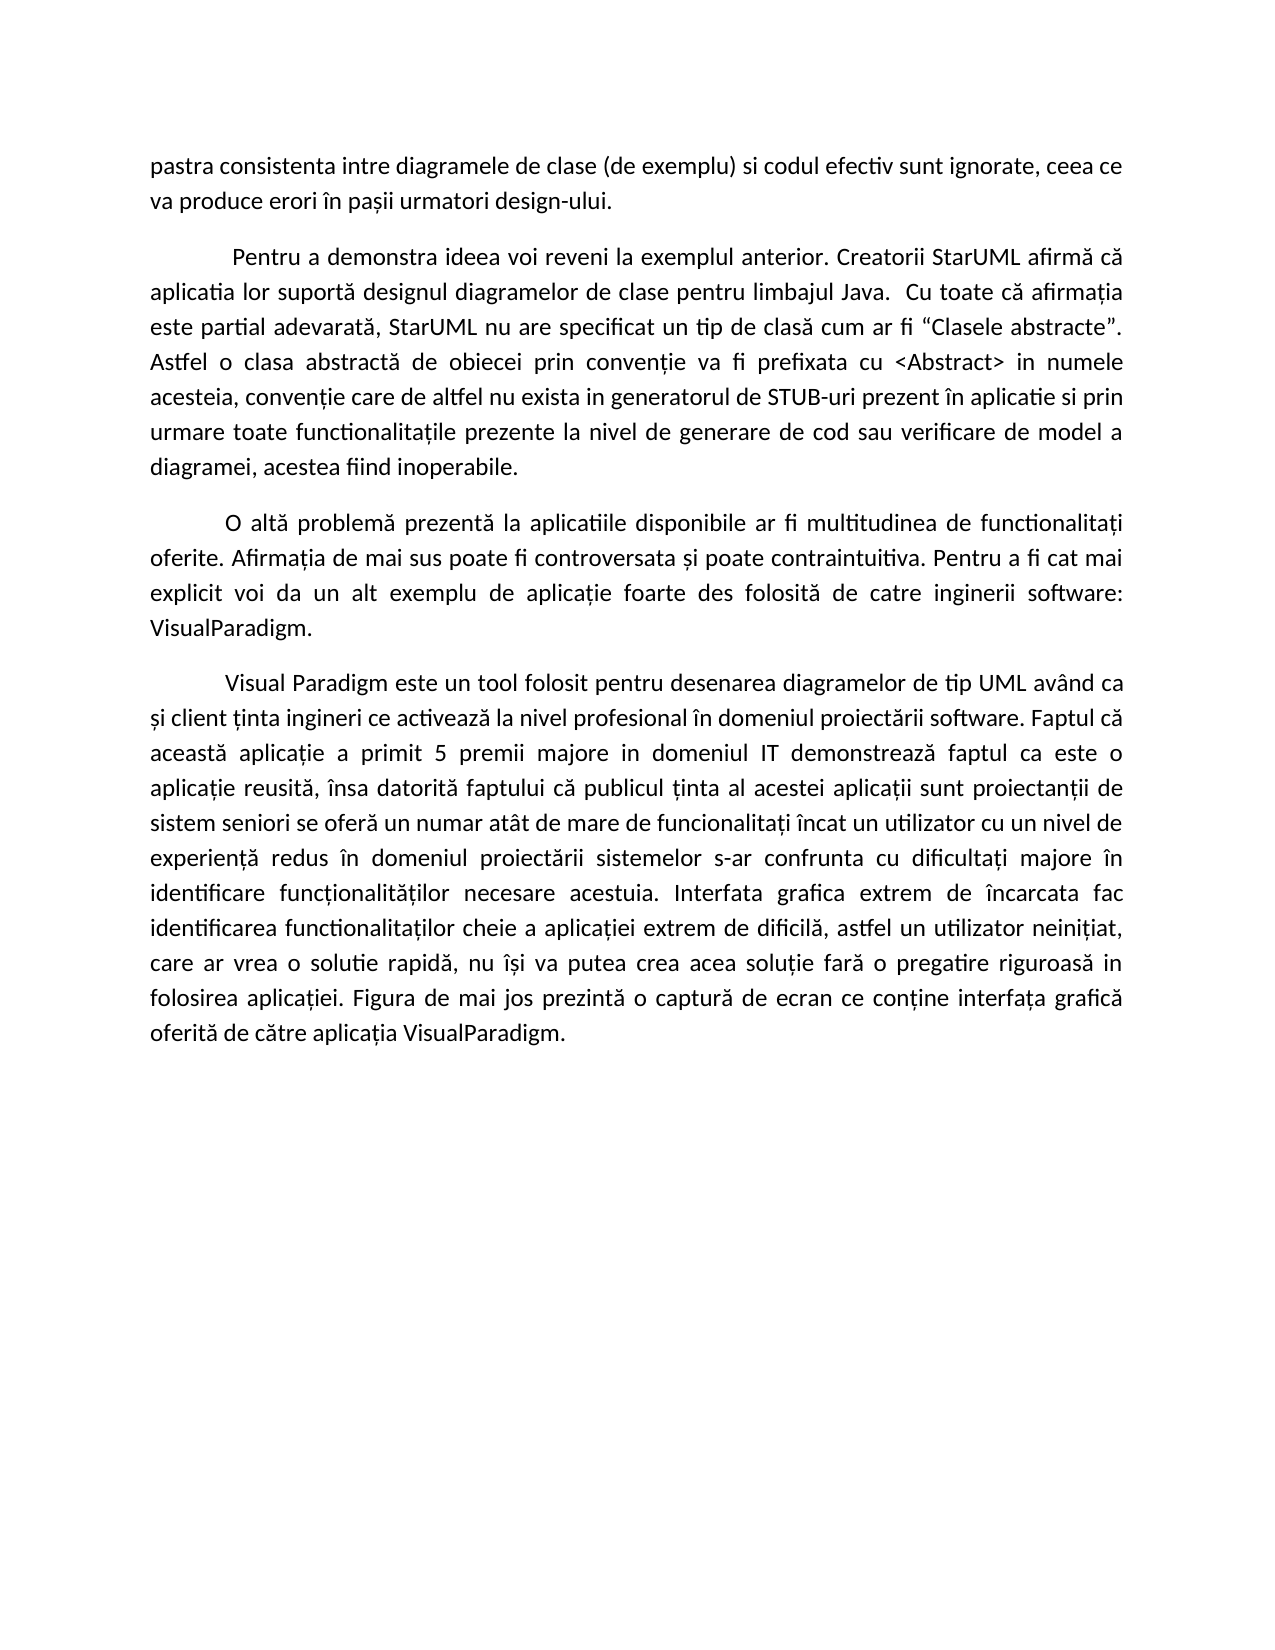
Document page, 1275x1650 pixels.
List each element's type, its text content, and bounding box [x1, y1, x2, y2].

text Pentru a demonstra ideea voi reveni la exemplul anterior. Creatorii StarUML afirmă că aplicatia lor suportă designul diagramelor de clase pentru limbajul Java. Cu toate că afirmația este partial adevarată, StarUML nu are specificat un tip de clasă cum ar fi “Clasele abstracte”. Astfel o clasa abstractă de obiecei prin convenție va fi prefixata cu <Abstract> in numele acesteia, convenție care de altfel nu exista in generatorul de STUB-uri prezent în aplicatie si prin urmare toate functionalitațile prezente la nivel de generare de cod sau verificare de model a diagramei, acestea fiind inoperabile. [150, 241, 1125, 481]
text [150, 150, 1125, 216]
text Visual Paradigm este un tool folosit pentru desenarea diagramelor de tip UML având ca și client ținta ingineri ce activează la nivel profesional în domeniul proiectării software. Faptul că această aplicație a primit 5 premii majore in domeniul IT demonstrează faptul ca este o aplicație reusită, însa datorită faptului că publicul ținta al acestei aplicații sunt proiectanții de sistem seniori se oferă un numar atât de mare de funcionalitați încat un utilizator cu un nivel de experiență redus în domeniul proiectării sistemelor s-ar confrunta cu dificultați majore în identificare funcționalităților necesare acestuia. Interfata grafica extrem de încarcata fac identificarea functionalitaților cheie a aplicației extrem de dificilă, astfel un utilizator neinițiat, care ar vrea o solutie rapidă, nu își va putea crea acea soluție fară o pregatire riguroasă in folosirea aplicației. Figura de mai jos prezintă o captură de ecran ce conține interfața grafică oferită de către aplicația VisualParadigm. [150, 667, 1125, 1048]
text O altă problemă prezentă la aplicatiile disponibile ar fi multitudinea de functionalitați oferite. Afirmația de mai sus poate fi controversata și poate contraintuitiva. Pentru a fi cat mai explicit voi da un alt exemplu de aplicație foarte des folosită de catre inginerii software: VisualParadigm. [150, 507, 1125, 642]
